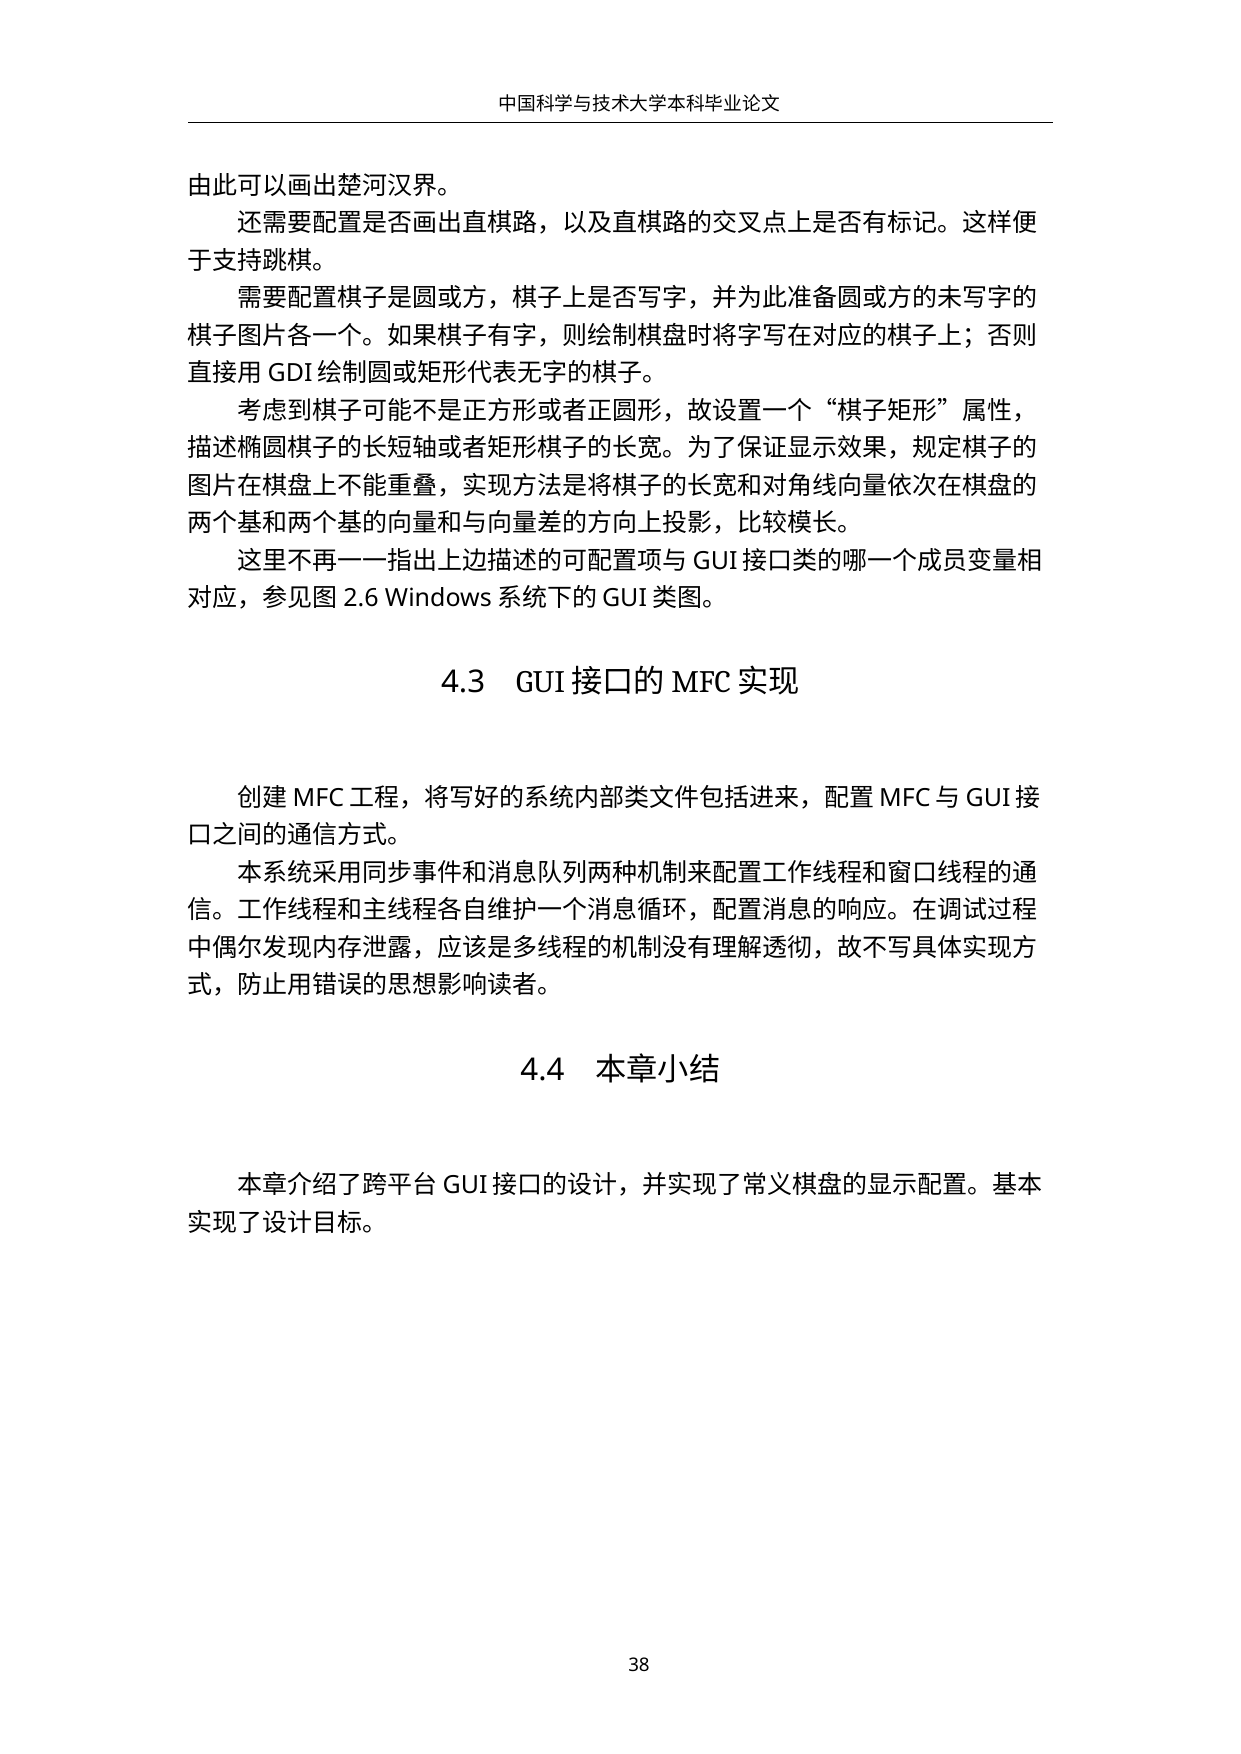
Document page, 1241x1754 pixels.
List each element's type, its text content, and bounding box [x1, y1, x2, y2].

subtitle GUI接口的MFC实现 [187, 642, 1053, 717]
text 创建MFC工程，将写好的系统内部类文件包括进来，配置MFC与GUI接口之间的通信方式。 [187, 777, 1053, 852]
text 需要配置棋子是圆或方，棋子上是否写字，并为此准备圆或方的未写字的棋子图片各一个。如果棋子有字，则绘制棋盘时将字写在对应的棋子上；否则直接用GDI绘制圆或矩形代表无字的棋子。 [187, 277, 1053, 389]
text 还需要配置是否画出直棋路，以及直棋路的交叉点上是否有标记。这样便于支持跳棋。 [187, 202, 1053, 277]
subtitle 本章小结 [187, 1029, 1053, 1104]
text 本章介绍了跨平台GUI接口的设计，并实现了常义棋盘的显示配置。基本实现了设计目标。 [187, 1164, 1053, 1239]
text 考虑到棋子可能不是正方形或者正圆形，故设置一个“棋子矩形”属性，描述椭圆棋子的长短轴或者矩形棋子的长宽。为了保证显示效果，规定棋子的图片在棋盘上不能重叠，实现方法是将棋子的长宽和对角线向量依次在棋盘的两个基和两个基的向量和与向量差的方向上投影，比较模长。 [187, 389, 1053, 539]
text 辅助线采取异或的机制，也就是说在原本的棋盘上画线会消掉重合的部分，由此可以画出楚河汉界。 [187, 164, 1053, 202]
text 本系统采用同步事件和消息队列两种机制来配置工作线程和窗口线程的通信。工作线程和主线程各自维护一个消息循环，配置消息的响应。在调试过程中偶尔发现内存泄露，应该是多线程的机制没有理解透彻，故不写具体实现方式，防止用错误的思想影响读者。 [187, 852, 1053, 1002]
